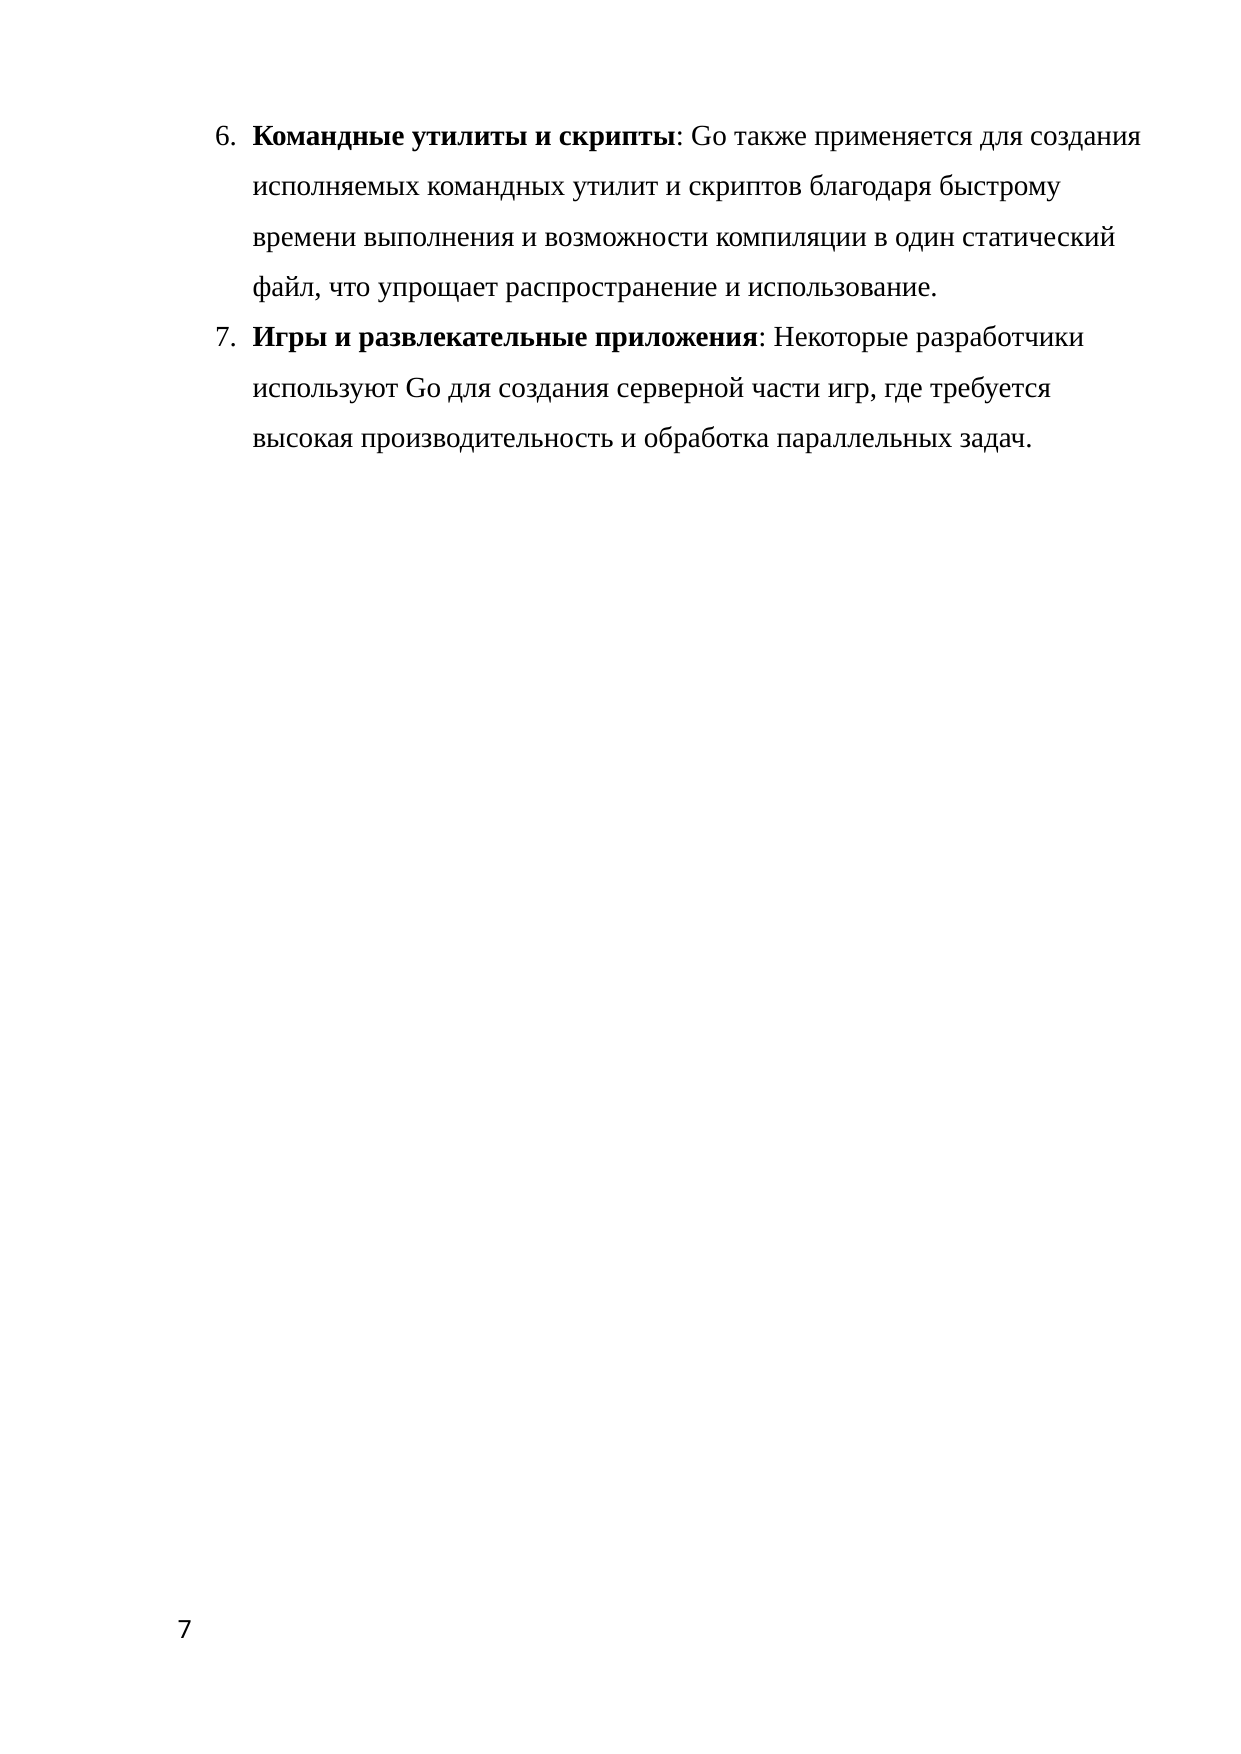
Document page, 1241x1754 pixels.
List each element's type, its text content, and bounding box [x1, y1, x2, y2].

list Игры и развлекательные приложения: Некоторые разработчики используют Go для создания серверной части игр, где требуется высокая производительность и обработка параллельных задач. [215, 319, 1152, 453]
list Командные утилиты и скрипты: Go также применяется для создания исполняемых командных утилит и скриптов благодаря быстрому времени выполнения и возможности компиляции в один статический файл, что упрощает распространение и использование. [215, 118, 1152, 303]
